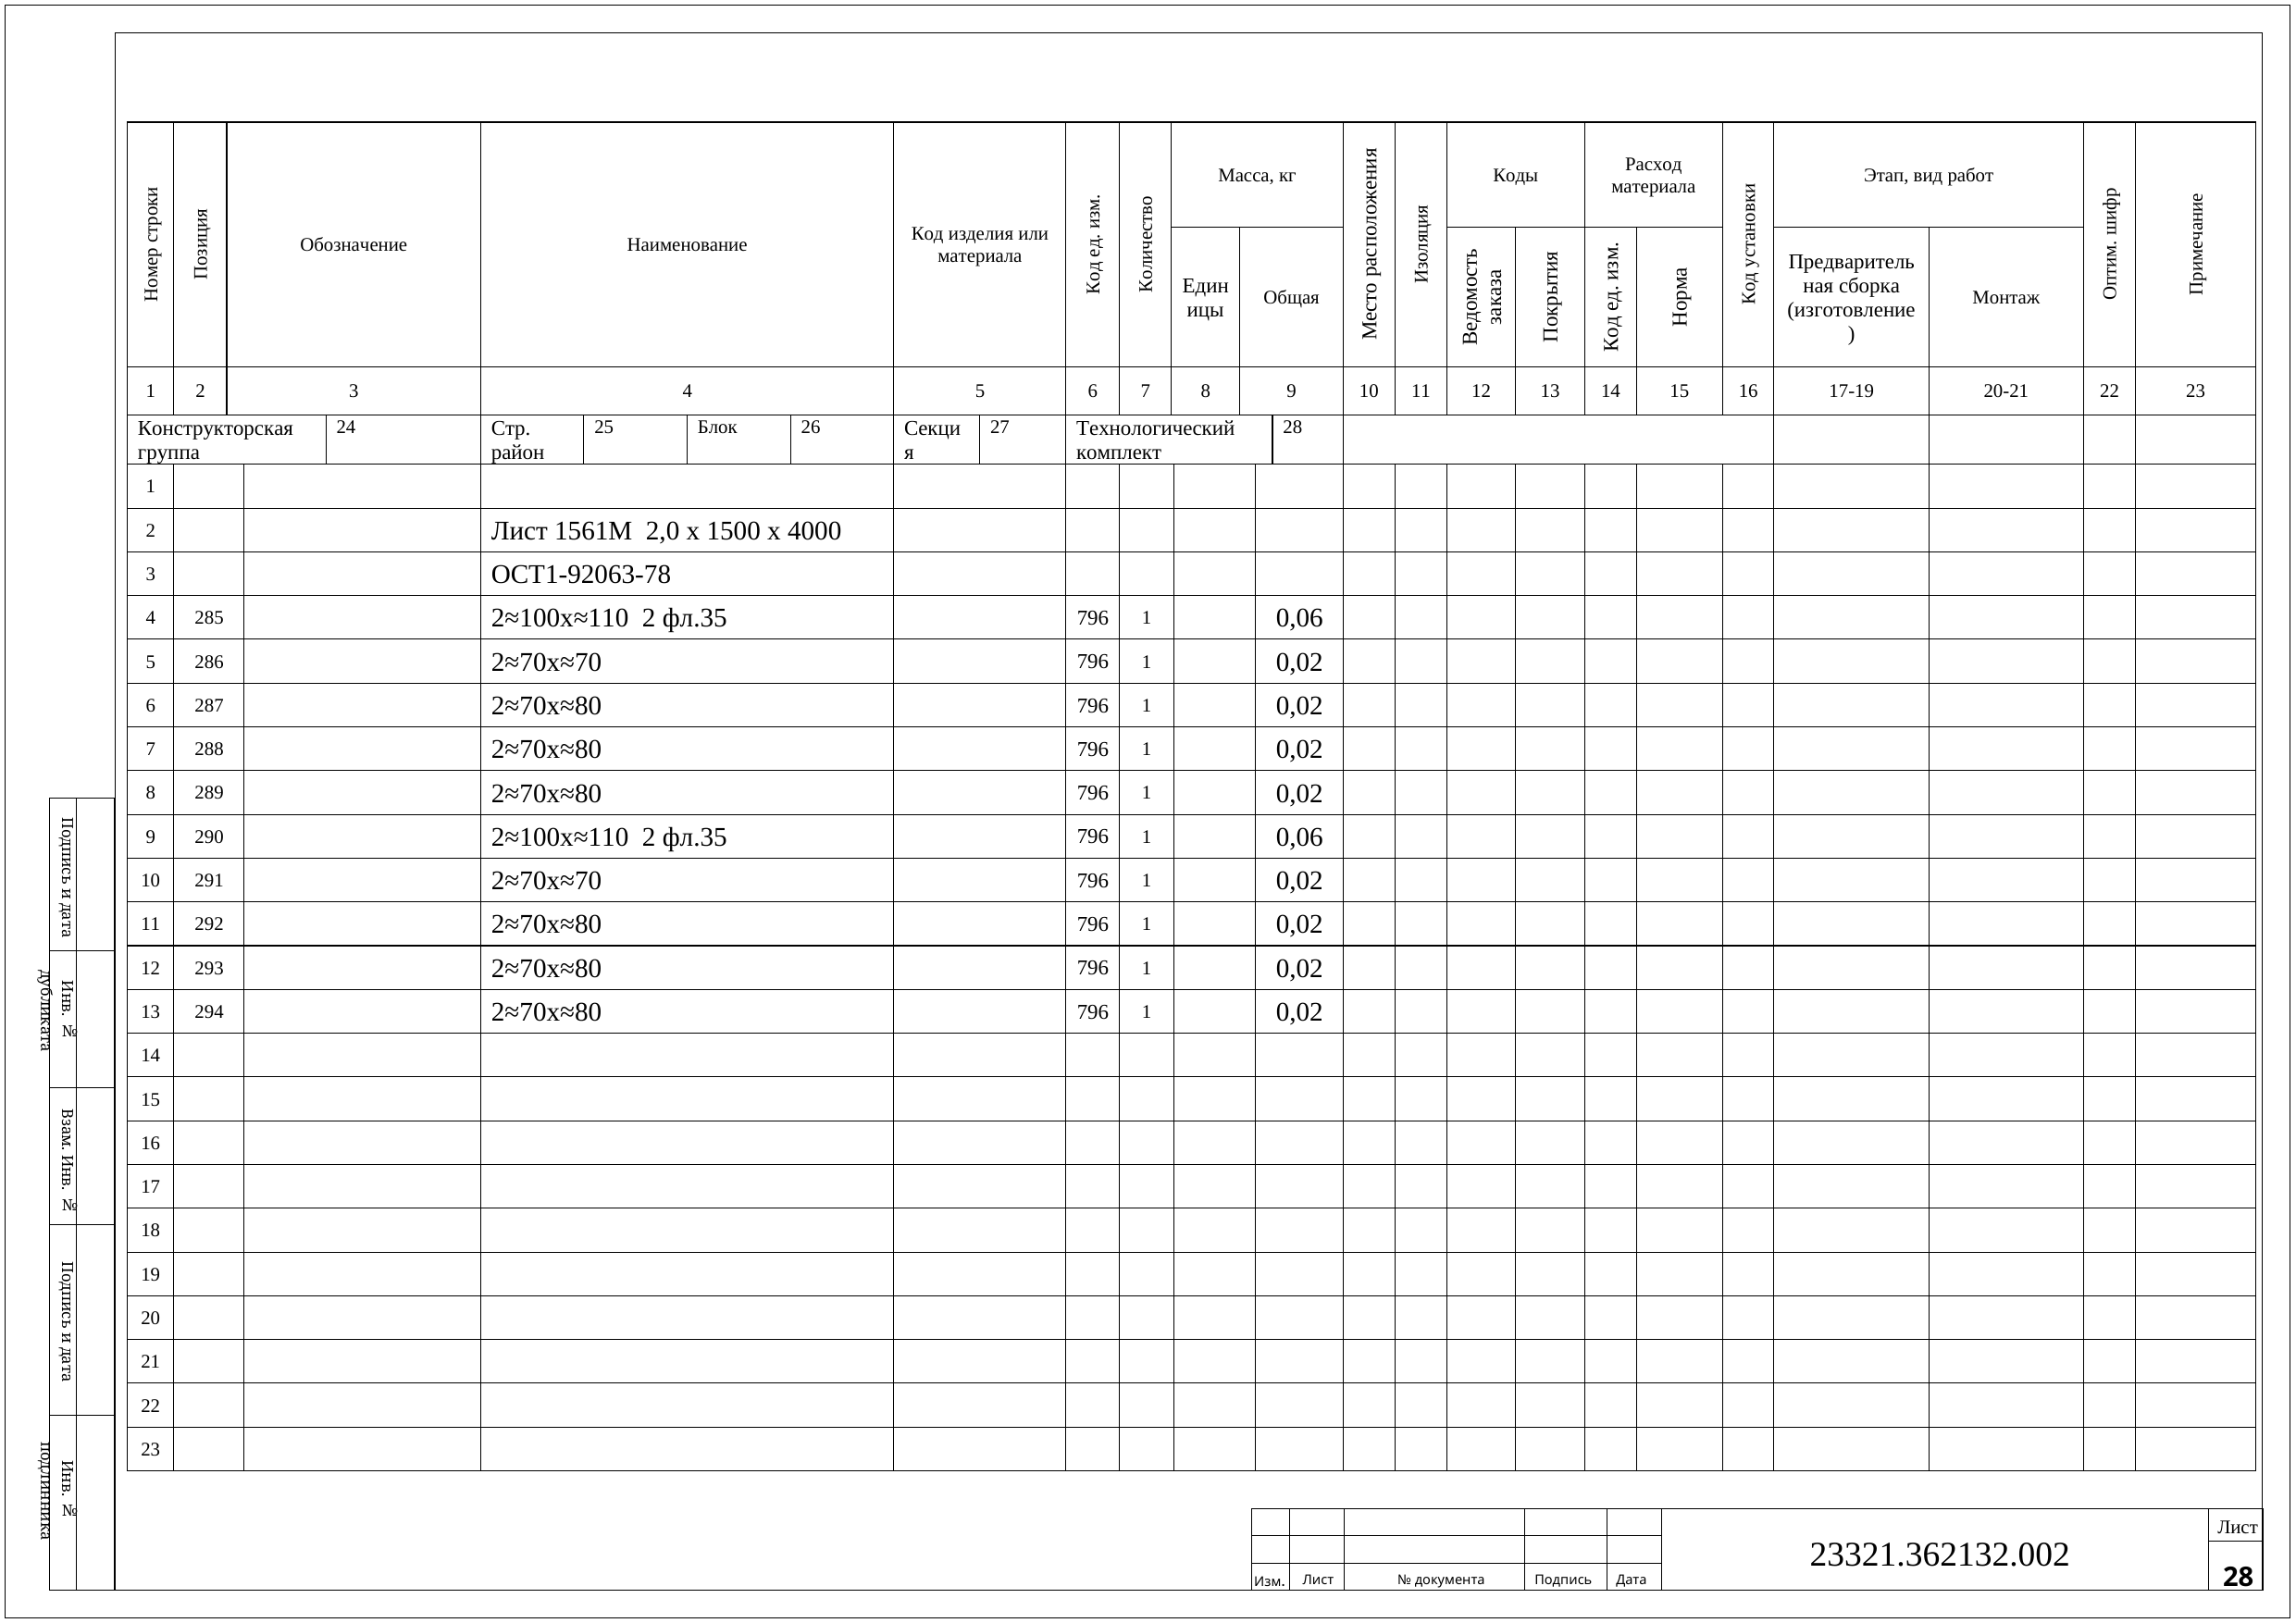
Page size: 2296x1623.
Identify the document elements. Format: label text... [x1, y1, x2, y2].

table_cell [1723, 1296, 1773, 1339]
table_cell 9 [1240, 367, 1343, 414]
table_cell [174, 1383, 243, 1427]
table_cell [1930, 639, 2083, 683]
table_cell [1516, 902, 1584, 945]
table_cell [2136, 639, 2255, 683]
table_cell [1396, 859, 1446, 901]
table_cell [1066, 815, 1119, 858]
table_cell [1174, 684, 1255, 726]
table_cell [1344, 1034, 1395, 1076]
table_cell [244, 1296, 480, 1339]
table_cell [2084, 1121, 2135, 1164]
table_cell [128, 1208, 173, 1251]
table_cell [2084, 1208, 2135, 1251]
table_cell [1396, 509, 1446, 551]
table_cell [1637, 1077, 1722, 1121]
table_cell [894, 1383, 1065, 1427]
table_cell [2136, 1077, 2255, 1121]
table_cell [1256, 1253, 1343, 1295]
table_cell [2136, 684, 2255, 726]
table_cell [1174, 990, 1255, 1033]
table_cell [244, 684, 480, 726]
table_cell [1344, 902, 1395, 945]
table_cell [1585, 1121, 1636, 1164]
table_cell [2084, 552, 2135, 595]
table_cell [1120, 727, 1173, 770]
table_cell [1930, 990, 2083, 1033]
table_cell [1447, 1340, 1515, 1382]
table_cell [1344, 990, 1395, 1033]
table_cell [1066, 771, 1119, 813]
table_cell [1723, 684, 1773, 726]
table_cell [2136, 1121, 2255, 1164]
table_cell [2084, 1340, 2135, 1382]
table_cell 23 [2136, 367, 2255, 414]
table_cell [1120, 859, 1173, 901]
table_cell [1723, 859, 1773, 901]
table_header Обозначение [228, 123, 480, 366]
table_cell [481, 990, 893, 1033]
table_header Расход материала [1585, 123, 1722, 227]
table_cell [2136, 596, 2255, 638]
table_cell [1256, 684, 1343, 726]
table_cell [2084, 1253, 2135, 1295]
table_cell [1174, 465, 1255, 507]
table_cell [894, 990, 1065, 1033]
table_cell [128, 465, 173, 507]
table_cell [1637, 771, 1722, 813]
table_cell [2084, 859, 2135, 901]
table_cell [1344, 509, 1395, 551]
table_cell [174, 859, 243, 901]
table_header Номер строки [128, 123, 173, 366]
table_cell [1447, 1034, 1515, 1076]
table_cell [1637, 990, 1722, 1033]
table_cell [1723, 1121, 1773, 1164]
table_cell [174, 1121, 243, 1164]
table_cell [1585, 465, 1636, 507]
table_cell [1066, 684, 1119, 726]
table_cell 27 [980, 415, 1065, 464]
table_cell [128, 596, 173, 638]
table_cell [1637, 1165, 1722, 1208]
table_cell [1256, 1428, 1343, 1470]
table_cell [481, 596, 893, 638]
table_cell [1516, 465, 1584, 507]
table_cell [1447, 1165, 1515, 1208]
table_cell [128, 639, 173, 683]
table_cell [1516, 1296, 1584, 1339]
table_cell 2 [174, 367, 226, 414]
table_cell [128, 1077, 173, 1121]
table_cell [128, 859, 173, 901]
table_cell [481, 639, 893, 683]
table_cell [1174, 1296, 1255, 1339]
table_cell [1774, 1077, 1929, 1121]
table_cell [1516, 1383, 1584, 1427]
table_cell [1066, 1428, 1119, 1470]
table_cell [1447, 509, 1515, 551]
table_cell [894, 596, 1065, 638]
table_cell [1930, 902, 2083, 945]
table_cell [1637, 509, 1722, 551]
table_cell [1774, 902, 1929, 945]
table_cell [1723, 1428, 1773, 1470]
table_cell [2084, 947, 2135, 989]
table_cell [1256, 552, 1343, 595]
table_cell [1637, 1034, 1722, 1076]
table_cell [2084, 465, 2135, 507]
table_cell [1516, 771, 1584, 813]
table_cell 8 [1172, 367, 1239, 414]
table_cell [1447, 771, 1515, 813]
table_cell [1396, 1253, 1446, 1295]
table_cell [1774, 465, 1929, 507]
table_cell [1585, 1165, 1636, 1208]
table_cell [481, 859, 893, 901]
table_header Примечание [2136, 123, 2255, 366]
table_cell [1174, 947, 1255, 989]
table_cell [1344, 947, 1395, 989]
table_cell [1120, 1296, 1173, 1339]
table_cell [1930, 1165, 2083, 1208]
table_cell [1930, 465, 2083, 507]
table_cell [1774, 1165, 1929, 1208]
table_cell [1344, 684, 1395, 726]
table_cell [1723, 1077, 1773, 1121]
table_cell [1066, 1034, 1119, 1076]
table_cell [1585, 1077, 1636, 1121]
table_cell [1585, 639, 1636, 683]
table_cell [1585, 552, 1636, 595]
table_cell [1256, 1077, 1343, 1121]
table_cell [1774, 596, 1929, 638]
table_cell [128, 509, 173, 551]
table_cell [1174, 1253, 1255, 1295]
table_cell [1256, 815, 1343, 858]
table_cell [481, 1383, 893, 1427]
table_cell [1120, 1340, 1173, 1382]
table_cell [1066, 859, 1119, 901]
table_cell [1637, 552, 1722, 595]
table_cell 14 [1585, 367, 1636, 414]
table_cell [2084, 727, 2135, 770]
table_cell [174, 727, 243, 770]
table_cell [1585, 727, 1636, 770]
table_cell 6 [1066, 367, 1119, 414]
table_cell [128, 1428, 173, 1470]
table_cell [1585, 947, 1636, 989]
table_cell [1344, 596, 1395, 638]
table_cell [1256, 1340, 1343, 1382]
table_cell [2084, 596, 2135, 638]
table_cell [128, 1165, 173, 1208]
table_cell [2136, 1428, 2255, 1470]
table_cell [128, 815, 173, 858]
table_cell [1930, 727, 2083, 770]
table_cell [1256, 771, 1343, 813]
table_cell [1930, 415, 2083, 464]
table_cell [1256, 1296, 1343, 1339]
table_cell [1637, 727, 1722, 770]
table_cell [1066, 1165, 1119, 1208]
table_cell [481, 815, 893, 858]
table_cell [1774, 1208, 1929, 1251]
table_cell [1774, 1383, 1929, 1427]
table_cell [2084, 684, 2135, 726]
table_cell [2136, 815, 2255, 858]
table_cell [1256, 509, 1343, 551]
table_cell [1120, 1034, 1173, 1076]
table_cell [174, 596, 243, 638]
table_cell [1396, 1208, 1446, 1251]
table_header Этап, вид работ [1774, 123, 2083, 227]
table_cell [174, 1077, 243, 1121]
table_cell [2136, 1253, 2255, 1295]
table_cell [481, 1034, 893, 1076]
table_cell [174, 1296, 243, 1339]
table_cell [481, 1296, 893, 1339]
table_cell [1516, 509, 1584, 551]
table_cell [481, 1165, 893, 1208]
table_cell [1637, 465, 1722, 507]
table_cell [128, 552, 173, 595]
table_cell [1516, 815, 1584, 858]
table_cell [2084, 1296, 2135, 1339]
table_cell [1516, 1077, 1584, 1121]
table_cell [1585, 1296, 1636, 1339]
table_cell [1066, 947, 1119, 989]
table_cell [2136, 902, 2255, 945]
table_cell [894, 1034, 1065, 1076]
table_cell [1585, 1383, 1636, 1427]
table_cell 16 [1723, 367, 1773, 414]
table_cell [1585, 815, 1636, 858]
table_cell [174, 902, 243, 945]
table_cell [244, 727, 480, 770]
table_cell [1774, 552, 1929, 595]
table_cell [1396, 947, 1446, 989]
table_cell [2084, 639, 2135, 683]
table_cell 7 [1120, 367, 1171, 414]
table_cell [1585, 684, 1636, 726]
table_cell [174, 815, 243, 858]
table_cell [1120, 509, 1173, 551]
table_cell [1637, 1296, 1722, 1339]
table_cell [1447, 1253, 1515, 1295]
table_header Наименование [481, 123, 893, 366]
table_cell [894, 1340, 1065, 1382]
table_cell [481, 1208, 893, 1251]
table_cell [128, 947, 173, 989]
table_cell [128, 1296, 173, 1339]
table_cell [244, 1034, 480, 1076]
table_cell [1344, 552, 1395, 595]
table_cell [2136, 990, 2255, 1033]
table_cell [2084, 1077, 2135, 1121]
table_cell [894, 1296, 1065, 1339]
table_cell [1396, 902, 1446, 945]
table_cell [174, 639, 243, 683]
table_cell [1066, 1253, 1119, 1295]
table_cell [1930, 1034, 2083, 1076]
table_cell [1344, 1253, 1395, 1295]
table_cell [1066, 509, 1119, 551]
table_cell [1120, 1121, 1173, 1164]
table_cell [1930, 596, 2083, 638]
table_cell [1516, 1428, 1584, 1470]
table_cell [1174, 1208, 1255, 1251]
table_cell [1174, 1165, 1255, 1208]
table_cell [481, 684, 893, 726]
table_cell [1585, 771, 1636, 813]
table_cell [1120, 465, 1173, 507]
table_cell 25 [584, 415, 687, 464]
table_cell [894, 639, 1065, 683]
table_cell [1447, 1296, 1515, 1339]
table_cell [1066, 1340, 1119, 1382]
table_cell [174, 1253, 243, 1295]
table_header Оптим. шифр [2084, 123, 2135, 366]
table_cell 22 [2084, 367, 2135, 414]
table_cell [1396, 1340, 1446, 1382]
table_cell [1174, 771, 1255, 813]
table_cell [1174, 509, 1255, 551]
table_cell 12 [1447, 367, 1515, 414]
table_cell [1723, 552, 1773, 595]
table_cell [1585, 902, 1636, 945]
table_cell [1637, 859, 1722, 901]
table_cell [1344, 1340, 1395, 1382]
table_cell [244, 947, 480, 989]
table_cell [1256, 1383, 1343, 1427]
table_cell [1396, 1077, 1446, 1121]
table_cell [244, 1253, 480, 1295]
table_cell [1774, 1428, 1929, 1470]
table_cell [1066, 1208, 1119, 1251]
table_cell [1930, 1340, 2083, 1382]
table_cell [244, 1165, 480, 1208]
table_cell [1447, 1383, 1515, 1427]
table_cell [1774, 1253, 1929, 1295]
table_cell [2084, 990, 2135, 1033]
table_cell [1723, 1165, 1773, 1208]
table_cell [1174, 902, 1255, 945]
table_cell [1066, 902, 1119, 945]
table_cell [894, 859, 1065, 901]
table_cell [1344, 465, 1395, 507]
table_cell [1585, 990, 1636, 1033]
table_cell [1344, 415, 1773, 464]
table_cell 11 [1396, 367, 1446, 414]
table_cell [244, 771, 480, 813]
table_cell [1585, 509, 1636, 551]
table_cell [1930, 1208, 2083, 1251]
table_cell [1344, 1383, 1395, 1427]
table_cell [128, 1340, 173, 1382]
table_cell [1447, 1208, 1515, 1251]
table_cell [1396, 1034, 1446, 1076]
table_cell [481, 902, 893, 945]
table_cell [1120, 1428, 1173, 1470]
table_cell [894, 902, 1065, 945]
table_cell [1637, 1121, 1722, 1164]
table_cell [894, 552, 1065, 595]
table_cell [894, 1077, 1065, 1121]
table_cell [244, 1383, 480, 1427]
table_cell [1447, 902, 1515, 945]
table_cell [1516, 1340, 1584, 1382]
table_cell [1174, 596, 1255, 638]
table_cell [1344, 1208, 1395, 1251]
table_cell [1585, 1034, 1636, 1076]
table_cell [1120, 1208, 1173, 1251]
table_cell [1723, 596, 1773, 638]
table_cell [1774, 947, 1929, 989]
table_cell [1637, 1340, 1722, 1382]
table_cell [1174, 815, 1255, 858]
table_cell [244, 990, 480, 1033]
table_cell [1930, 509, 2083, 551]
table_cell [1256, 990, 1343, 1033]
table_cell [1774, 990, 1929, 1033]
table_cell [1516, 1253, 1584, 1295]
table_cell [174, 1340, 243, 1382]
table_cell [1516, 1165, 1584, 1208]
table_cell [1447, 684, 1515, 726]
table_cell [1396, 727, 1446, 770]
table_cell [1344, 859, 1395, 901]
table_header Код установки [1723, 123, 1773, 366]
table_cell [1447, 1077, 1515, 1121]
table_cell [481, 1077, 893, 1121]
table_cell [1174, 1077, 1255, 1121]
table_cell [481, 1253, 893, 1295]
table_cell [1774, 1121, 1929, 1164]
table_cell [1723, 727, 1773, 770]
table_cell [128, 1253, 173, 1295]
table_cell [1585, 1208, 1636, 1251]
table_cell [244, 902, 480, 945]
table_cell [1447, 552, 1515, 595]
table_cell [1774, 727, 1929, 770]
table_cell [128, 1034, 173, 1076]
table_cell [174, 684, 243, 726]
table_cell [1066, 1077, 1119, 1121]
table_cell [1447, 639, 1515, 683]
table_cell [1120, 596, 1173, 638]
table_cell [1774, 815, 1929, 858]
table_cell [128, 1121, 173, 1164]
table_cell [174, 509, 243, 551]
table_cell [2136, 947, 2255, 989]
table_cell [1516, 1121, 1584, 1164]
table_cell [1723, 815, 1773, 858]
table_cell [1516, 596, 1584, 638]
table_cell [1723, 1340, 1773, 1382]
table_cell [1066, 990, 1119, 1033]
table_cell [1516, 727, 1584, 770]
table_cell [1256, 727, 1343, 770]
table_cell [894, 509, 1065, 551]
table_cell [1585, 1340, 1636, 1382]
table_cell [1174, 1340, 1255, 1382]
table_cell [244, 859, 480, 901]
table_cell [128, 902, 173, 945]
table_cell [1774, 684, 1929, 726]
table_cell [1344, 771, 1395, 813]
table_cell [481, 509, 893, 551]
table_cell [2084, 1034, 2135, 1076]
table_cell Конструкторская группа [128, 415, 326, 464]
table_cell Ведомость заказа [1447, 228, 1515, 366]
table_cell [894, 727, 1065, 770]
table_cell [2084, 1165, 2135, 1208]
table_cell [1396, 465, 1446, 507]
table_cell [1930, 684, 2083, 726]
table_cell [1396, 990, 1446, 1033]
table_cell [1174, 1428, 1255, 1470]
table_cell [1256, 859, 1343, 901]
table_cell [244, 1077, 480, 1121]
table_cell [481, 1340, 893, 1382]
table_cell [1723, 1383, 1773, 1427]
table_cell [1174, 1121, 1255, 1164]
table_cell 5 [894, 367, 1065, 414]
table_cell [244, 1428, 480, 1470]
table_cell 10 [1344, 367, 1395, 414]
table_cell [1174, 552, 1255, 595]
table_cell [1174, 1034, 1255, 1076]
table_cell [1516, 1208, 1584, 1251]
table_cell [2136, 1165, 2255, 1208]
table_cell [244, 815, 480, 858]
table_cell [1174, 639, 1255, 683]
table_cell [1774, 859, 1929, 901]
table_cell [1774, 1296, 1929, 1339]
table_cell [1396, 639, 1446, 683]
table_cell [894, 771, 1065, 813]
table_cell 1 [128, 367, 173, 414]
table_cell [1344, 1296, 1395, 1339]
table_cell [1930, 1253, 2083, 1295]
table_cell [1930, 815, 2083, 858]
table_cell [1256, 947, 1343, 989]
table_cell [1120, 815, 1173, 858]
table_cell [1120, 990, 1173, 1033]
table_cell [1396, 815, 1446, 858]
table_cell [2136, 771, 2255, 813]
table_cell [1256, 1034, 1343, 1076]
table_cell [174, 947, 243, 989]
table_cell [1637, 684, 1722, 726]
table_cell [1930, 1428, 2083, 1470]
table_cell Стр. район [481, 415, 583, 464]
table_cell 13 [1516, 367, 1584, 414]
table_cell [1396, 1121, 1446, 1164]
table_cell 24 [327, 415, 480, 464]
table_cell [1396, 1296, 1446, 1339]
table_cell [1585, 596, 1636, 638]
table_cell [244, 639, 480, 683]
table_cell Секция [894, 415, 979, 464]
table_cell 26 [791, 415, 893, 464]
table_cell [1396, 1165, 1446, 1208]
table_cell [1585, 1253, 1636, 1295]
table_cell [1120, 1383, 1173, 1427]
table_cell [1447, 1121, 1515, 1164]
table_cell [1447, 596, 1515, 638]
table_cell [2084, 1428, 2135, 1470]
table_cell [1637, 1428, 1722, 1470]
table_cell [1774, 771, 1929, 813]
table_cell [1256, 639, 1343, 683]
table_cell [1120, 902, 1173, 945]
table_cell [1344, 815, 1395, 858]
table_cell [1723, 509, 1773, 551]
table_cell [2084, 415, 2135, 464]
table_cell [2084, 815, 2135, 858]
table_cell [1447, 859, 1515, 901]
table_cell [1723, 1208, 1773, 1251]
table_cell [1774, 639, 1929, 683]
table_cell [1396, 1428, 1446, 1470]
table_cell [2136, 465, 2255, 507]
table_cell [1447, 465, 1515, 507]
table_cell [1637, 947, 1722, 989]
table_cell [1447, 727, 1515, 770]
table_cell 28 [1273, 415, 1343, 464]
table_header Количество [1120, 123, 1171, 366]
table_cell Монтаж [1930, 228, 2083, 366]
table_cell 4 [481, 367, 893, 414]
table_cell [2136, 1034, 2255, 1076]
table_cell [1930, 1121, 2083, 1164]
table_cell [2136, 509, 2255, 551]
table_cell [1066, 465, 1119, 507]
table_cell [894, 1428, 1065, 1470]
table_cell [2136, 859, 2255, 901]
table_cell Единицы [1172, 228, 1239, 366]
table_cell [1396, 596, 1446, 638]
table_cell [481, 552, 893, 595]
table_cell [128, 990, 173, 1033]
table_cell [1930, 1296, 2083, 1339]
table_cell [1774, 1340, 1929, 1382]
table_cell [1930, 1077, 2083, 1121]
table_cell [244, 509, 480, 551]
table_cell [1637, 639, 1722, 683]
table_cell Блок [688, 415, 790, 464]
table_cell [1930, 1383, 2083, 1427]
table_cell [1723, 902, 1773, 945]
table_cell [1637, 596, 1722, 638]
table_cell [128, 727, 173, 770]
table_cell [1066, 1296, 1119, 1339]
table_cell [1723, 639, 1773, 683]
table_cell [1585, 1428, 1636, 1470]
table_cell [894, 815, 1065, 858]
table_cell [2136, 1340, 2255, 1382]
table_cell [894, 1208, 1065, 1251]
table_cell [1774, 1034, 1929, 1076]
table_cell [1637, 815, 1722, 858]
table_header Код ед. изм. [1066, 123, 1119, 366]
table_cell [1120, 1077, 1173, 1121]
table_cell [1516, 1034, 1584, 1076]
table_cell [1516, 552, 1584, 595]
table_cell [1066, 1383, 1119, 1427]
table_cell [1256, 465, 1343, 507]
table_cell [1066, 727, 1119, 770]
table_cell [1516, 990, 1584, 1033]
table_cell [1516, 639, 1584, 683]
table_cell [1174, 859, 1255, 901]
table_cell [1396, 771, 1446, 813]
table_cell Общая [1240, 228, 1343, 366]
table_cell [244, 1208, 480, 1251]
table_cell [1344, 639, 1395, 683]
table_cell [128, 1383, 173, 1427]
table_cell 17-19 [1774, 367, 1929, 414]
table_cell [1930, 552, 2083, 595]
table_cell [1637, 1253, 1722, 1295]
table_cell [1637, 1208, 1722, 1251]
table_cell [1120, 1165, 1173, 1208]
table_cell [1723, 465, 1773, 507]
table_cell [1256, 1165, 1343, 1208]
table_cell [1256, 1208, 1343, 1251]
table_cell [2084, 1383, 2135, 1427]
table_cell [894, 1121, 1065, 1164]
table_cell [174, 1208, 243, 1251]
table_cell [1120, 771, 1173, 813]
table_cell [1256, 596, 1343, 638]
table_cell [2136, 415, 2255, 464]
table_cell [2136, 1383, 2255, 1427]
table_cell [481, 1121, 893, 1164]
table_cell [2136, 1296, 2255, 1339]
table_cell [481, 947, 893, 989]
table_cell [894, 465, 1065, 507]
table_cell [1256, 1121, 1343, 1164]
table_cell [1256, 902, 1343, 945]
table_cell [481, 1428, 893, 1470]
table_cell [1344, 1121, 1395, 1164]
table_header Масса, кг [1172, 123, 1343, 227]
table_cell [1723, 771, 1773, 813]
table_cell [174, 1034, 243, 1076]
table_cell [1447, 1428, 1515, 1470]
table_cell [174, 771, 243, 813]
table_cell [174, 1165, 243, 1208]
table_cell Технологический комплект [1066, 415, 1272, 464]
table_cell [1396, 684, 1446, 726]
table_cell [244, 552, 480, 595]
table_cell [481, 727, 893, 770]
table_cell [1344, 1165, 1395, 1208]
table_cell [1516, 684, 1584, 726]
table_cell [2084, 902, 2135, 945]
table_cell Норма [1637, 228, 1722, 366]
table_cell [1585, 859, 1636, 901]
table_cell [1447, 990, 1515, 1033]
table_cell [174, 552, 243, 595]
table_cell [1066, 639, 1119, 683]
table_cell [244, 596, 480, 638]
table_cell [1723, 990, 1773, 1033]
table_cell Код ед. изм. [1585, 228, 1636, 366]
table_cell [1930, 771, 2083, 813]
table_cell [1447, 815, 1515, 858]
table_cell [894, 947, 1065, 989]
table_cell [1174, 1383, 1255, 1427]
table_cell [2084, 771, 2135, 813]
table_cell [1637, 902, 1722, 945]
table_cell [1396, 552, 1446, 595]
table_cell Предварительная сборка (изготовление) [1774, 228, 1929, 366]
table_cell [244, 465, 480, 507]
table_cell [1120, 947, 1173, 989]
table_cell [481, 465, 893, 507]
table_header Изоляция [1396, 123, 1446, 366]
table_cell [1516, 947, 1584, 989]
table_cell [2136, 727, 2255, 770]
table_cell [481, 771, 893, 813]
table_header Место расположения [1344, 123, 1395, 366]
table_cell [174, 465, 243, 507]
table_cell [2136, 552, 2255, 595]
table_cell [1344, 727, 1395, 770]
table_header Позиция [174, 123, 226, 366]
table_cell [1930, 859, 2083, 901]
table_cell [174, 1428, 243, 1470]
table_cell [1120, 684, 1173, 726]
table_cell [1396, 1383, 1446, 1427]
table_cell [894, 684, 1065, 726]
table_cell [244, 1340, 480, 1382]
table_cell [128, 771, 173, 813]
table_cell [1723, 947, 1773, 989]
table_cell 3 [228, 367, 480, 414]
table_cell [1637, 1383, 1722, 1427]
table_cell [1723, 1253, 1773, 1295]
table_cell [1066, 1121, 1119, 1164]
table_cell Покрытия [1516, 228, 1584, 366]
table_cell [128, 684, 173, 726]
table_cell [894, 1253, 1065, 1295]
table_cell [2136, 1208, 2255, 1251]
table_header Код изделия или материала [894, 123, 1065, 366]
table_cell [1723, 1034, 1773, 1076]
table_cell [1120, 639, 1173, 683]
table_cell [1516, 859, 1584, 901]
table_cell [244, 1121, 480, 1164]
table_cell 15 [1637, 367, 1722, 414]
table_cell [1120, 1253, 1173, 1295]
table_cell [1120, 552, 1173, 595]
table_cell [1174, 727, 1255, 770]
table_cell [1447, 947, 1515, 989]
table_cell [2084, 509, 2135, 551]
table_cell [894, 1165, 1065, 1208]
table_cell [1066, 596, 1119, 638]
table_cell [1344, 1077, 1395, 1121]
table_header Коды [1447, 123, 1584, 227]
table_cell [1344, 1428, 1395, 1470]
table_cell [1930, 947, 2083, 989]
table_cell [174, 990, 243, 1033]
table_cell [1774, 415, 1929, 464]
table_cell 20-21 [1930, 367, 2083, 414]
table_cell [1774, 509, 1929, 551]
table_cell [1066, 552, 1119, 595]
